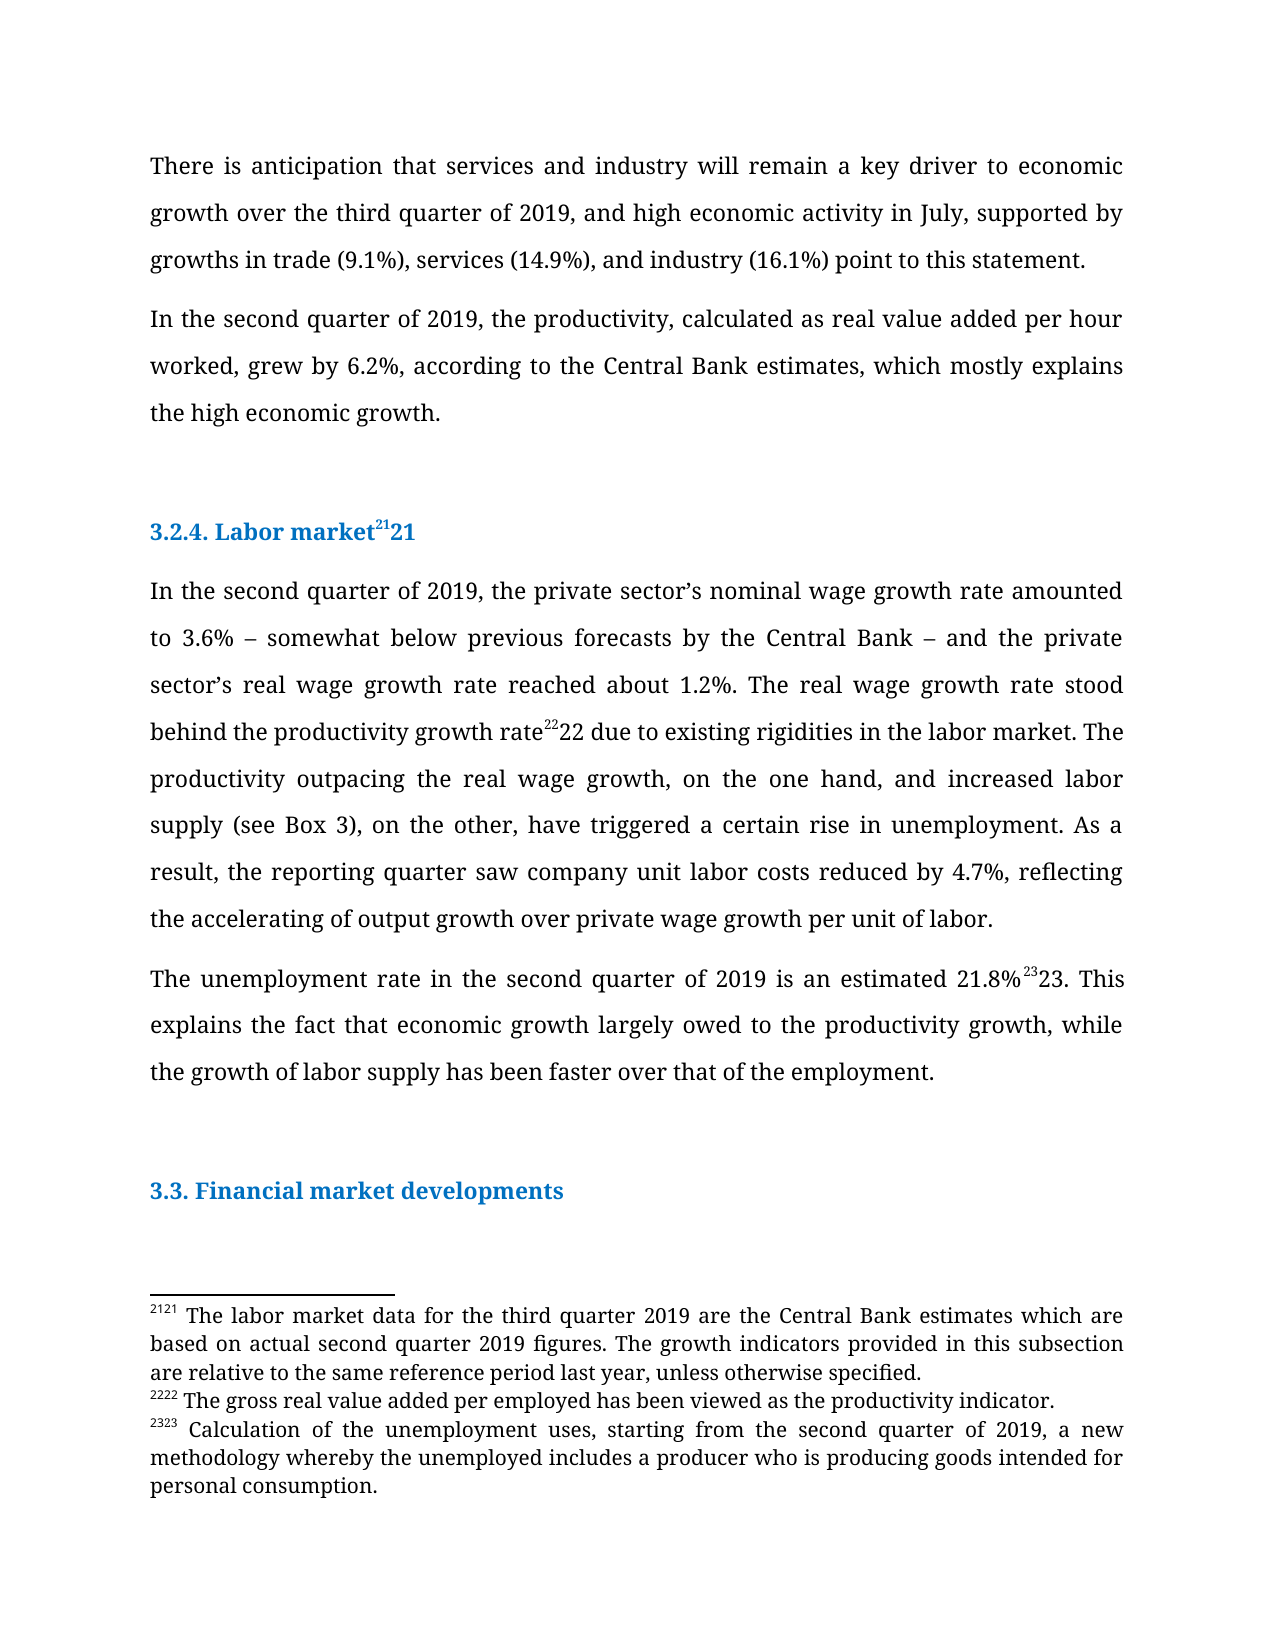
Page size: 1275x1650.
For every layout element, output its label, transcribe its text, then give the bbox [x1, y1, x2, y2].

text In the second quarter of 2019, the private sector’s nominal wage growth rate amounted to 3.6% – somewhat below previous forecasts by the Central Bank – and the private sector’s real wage growth rate reached about 1.2%. The real wage growth rate stood behind the productivity growth rate22 due to existing rigidities in the labor market. The productivity outpacing the real wage growth, on the one hand, and increased labor supply (see Box 3), on the other, have triggered a certain rise in unemployment. As a result, the reporting quarter saw company unit labor costs reduced by 4.7%, reflecting the accelerating of output growth over private wage growth per unit of labor. [150, 575, 1125, 934]
text 3.3. Financial market developments [150, 1175, 1125, 1206]
text There is anticipation that services and industry will remain a key driver to economic growth over the third quarter of 2019, and high economic activity in July, supported by growths in trade (9.1%), services (14.9%), and industry (16.1%) point to this statement. [150, 150, 1125, 275]
text 3.2.4. Labor market21 [150, 516, 1125, 547]
text In the second quarter of 2019, the productivity, calculated as real value added per hour worked, grew by 6.2%, according to the Central Bank estimates, which mostly explains the high economic growth. [150, 303, 1125, 428]
text The unemployment rate in the second quarter of 2019 is an estimated 21.8%23. This explains the fact that economic growth largely owed to the productivity growth, while the growth of labor supply has been faster over that of the employment. [150, 962, 1125, 1087]
